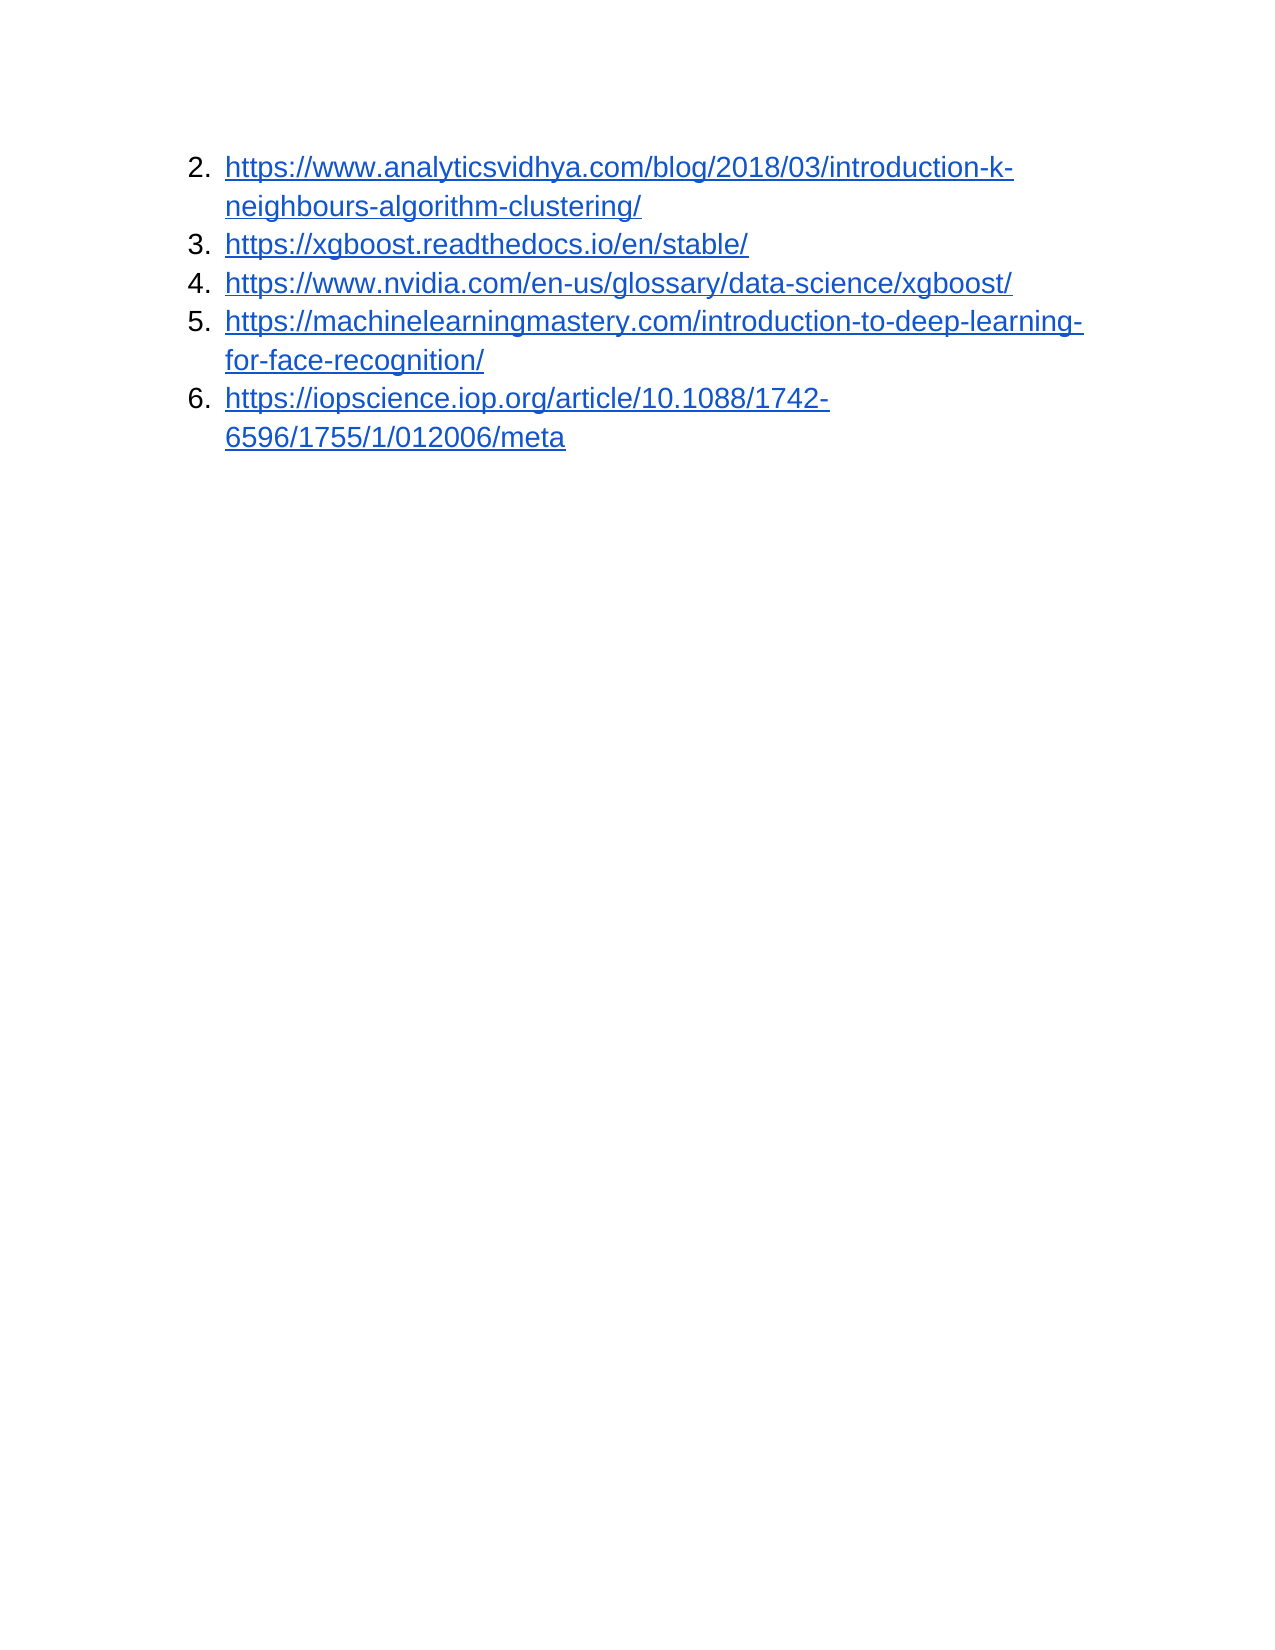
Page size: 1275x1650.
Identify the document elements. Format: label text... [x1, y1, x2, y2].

list https://www.analyticsvidhya.com/blog/2018/03/introduction-k-neighbours-algorithm-clustering/ [187, 150, 1125, 222]
list https://iopscience.iop.org/article/10.1088/1742-6596/1755/1/012006/meta [187, 381, 1125, 453]
list https://xgboost.readthedocs.io/en/stable/ [187, 227, 1125, 261]
list https://machinelearningmastery.com/introduction-to-deep-learning-for-face-recognition/ [187, 304, 1125, 376]
list https://www.nvidia.com/en-us/glossary/data-science/xgboost/ [187, 266, 1125, 299]
